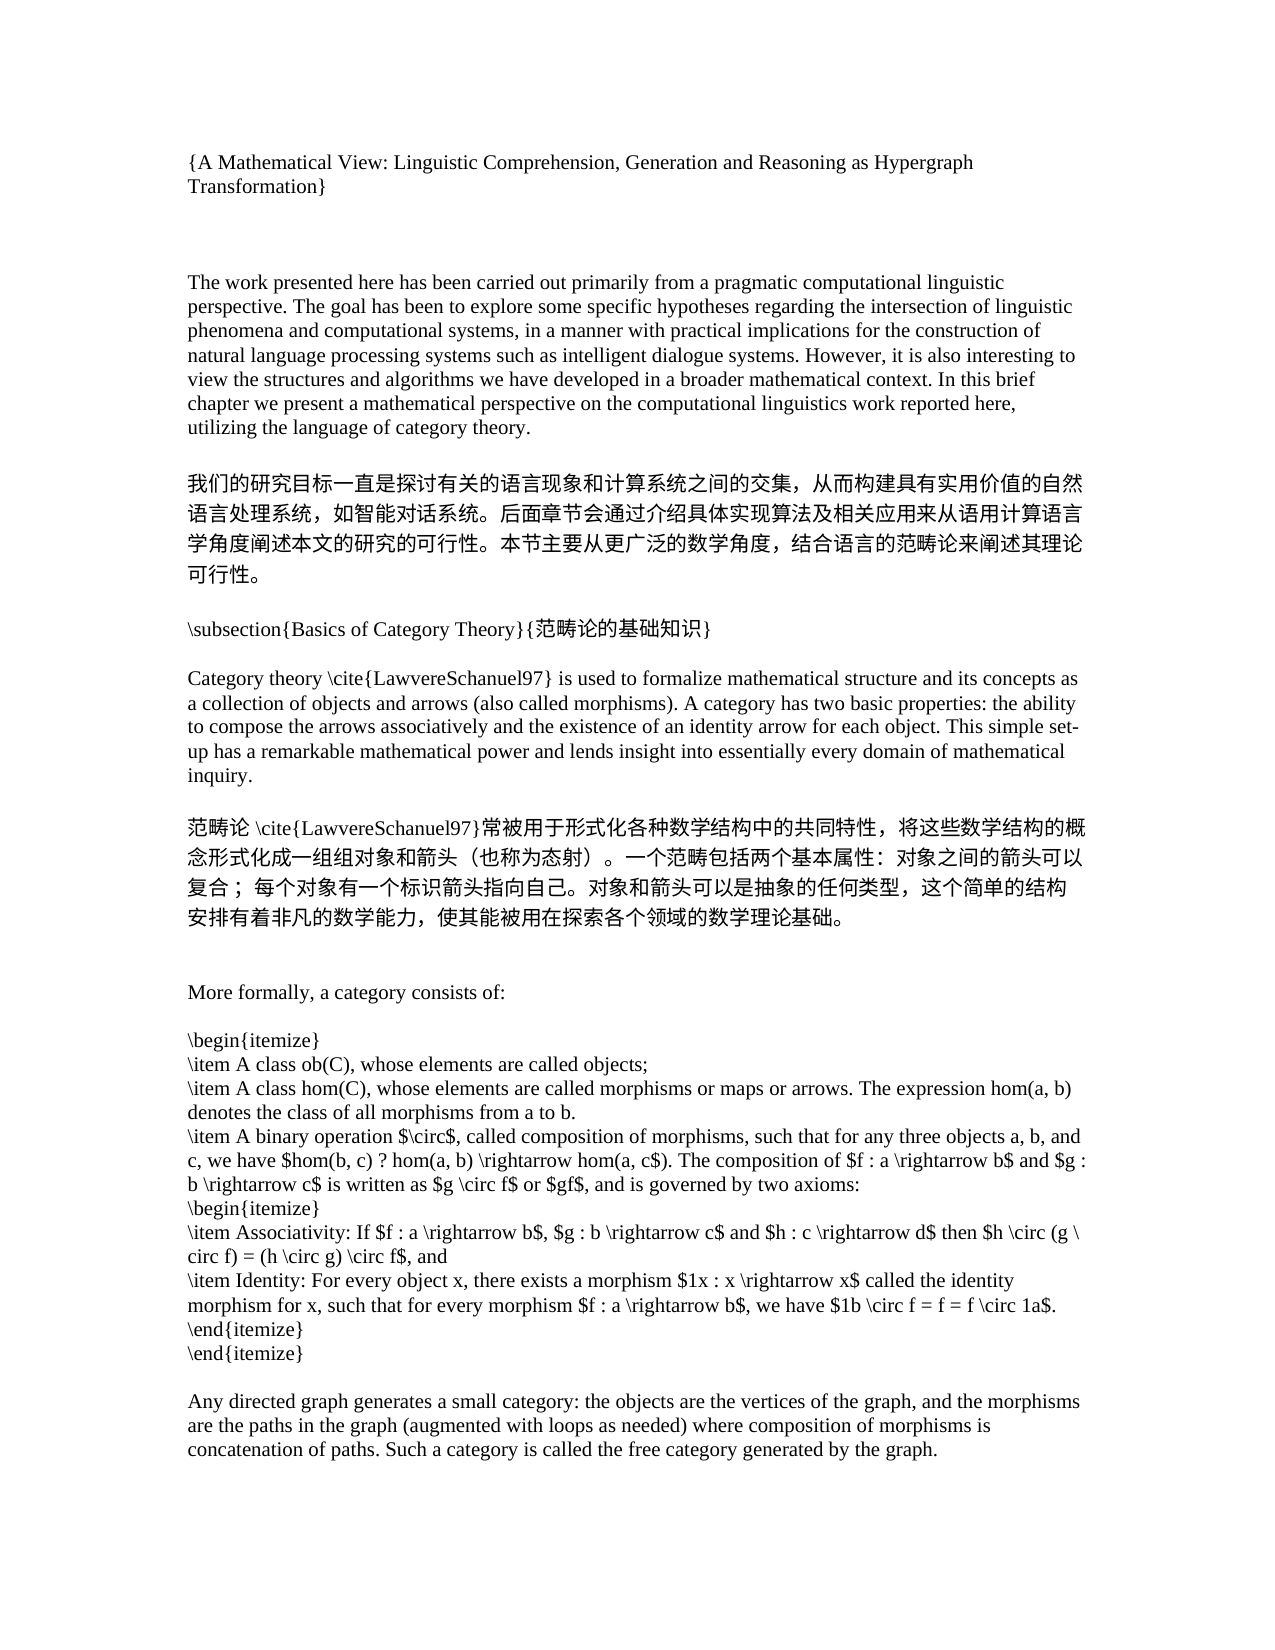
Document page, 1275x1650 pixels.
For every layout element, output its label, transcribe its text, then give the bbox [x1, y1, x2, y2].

text \subsection{Basics of Category Theory}{范畴论的基础知识} [187, 612, 1087, 642]
text \item A binary operation $\circ$, called composition of morphisms, such that for any three objects a, b, and c, we have $hom(b, c) ? hom(a, b) \rightarrow hom(a, c$). The composition of $f : a \rightarrow b$ and $g : b \rightarrow c$ is written as $g \circ f$ or $gf$, and is governed by two axioms: [187, 1124, 1087, 1196]
text \item Identity: For every object x, there exists a morphism $1x : x \rightarrow x$ called the identity morphism for x, such that for every morphism $f : a \rightarrow b$, we have $1b \circ f = f = f \circ 1a$. [187, 1268, 1087, 1317]
text \end{itemize} [187, 1317, 1087, 1341]
text \begin{itemize} [187, 1196, 1087, 1220]
text Category theory \cite{LawvereSchanuel97} is used to formalize mathematical structure and its concepts as a collection of objects and arrows (also called morphisms). A category has two basic properties: the ability to compose the arrows associatively and the existence of an identity arrow for each object. This simple set-up has a remarkable mathematical power and lends insight into essentially every domain of mathematical inquiry. [187, 666, 1087, 787]
text \end{itemize} [187, 1341, 1087, 1365]
text \item A class ob(C), whose elements are called objects; [187, 1052, 1087, 1076]
text 范畴论 \cite{LawvereSchanuel97}常被用于形式化各种数学结构中的共同特性，将这些数学结构的概念形式化成一组组对象和箭头（也称为态射）。一个范畴包括两个基本属性：对象之间的箭头可以复合 ；每个对象有一个标识箭头指向自己。对象和箭头可以是抽象的任何类型，这个简单的结构安排有着非凡的数学能力，使其能被用在探索各个领域的数学理论基础。 [187, 811, 1087, 932]
text {A Mathematical View: Linguistic Comprehension, Generation and Reasoning as Hypergraph Transformation} [187, 150, 1087, 198]
text \item A class hom(C), whose elements are called morphisms or maps or arrows. The expression hom(a, b) denotes the class of all morphisms from a to b. [187, 1076, 1087, 1124]
text 我们的研究目标一直是探讨有关的语言现象和计算系统之间的交集，从而构建具有实用价值的自然语言处理系统，如智能对话系统。后面章节会通过介绍具体实现算法及相关应用来从语用计算语言学角度阐述本文的研究的可行性。本节主要从更广泛的数学角度，结合语言的范畴论来阐述其理论可行性。 [187, 467, 1087, 588]
text \begin{itemize} [187, 1028, 1087, 1052]
text Any directed graph generates a small category: the objects are the vertices of the graph, and the morphisms are the paths in the graph (augmented with loops as needed) where composition of morphisms is concatenation of paths. Such a category is called the free category generated by the graph. [187, 1389, 1087, 1461]
text The work presented here has been carried out primarily from a pragmatic computational linguistic perspective. The goal has been to explore some specific hypotheses regarding the intersection of linguistic phenomena and computational systems, in a manner with practical implications for the construction of natural language processing systems such as intelligent dialogue systems. However, it is also interesting to view the structures and algorithms we have developed in a broader mathematical context. In this brief chapter we present a mathematical perspective on the computational linguistics work reported here, utilizing the language of category theory. [187, 270, 1087, 439]
text More formally, a category consists of: [187, 980, 1087, 1004]
text \item Associativity: If $f : a \rightarrow b$, $g : b \rightarrow c$ and $h : c \rightarrow d$ then $h \circ (g \circ f) = (h \circ g) \circ f$, and [187, 1220, 1087, 1268]
